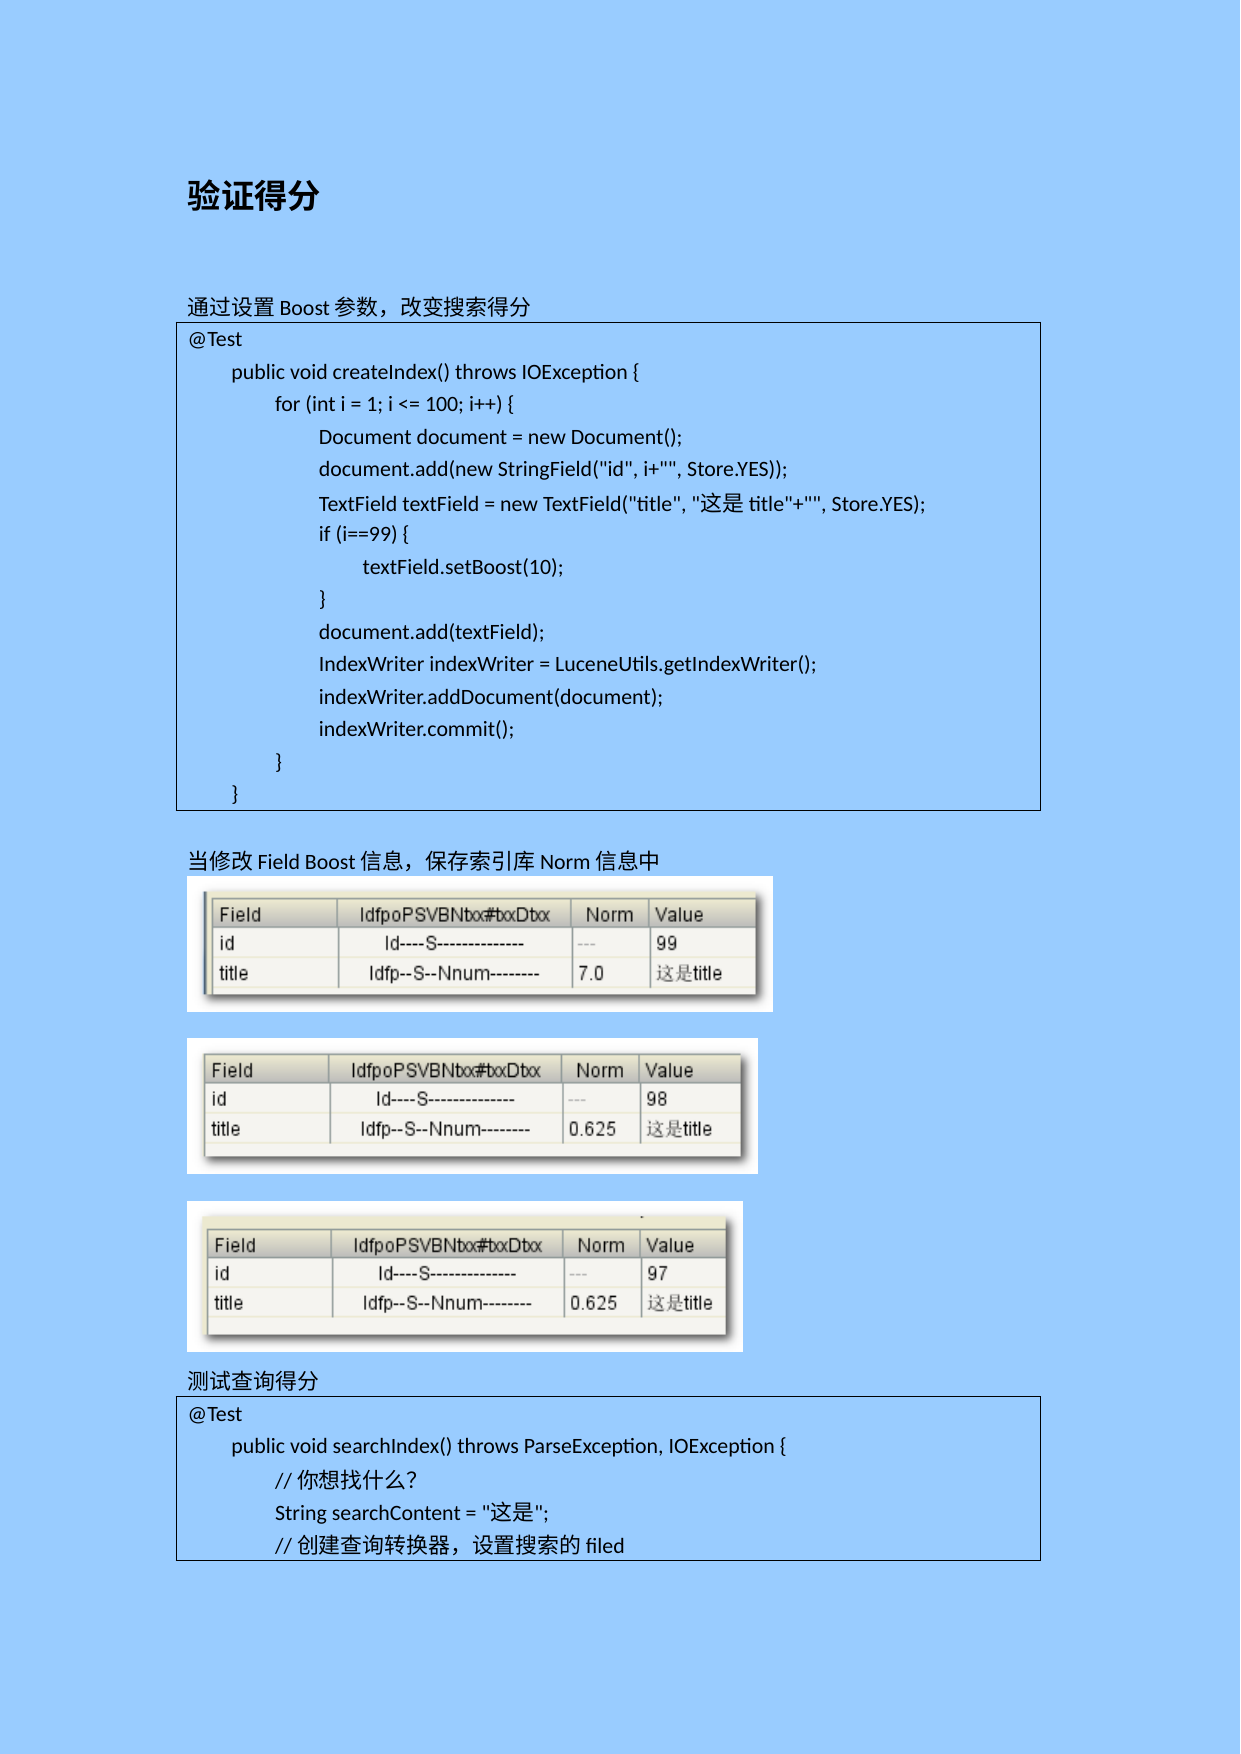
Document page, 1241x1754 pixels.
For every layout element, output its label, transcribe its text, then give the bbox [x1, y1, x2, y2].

table_header @Test public void createIndex() throws IOException { for (int i = 1; i <= 100; i++) { Document document = new Document(); document.add(new StringField("id", i+"", Store.YES)); TextField textField = new TextField("title", "这是title"+"", Store.YES); if (i==99) { textField.setBoost(10); } document.add(textField); IndexWriter indexWriter = LuceneUtils.getIndexWriter(); indexWriter.addDocument(document); indexWriter.commit(); } } [177, 323, 1040, 810]
text 通过设置Boost参数，改变搜索得分 [187, 289, 1053, 322]
subtitle 验证得分 [187, 162, 1053, 227]
picture [187, 1038, 758, 1174]
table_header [177, 1397, 1040, 1560]
picture [187, 1201, 743, 1352]
text 测试查询得分 [187, 1364, 1053, 1396]
text 当修改Field Boost信息，保存索引库 Norm信息中 [187, 844, 1053, 876]
picture [187, 876, 773, 1012]
